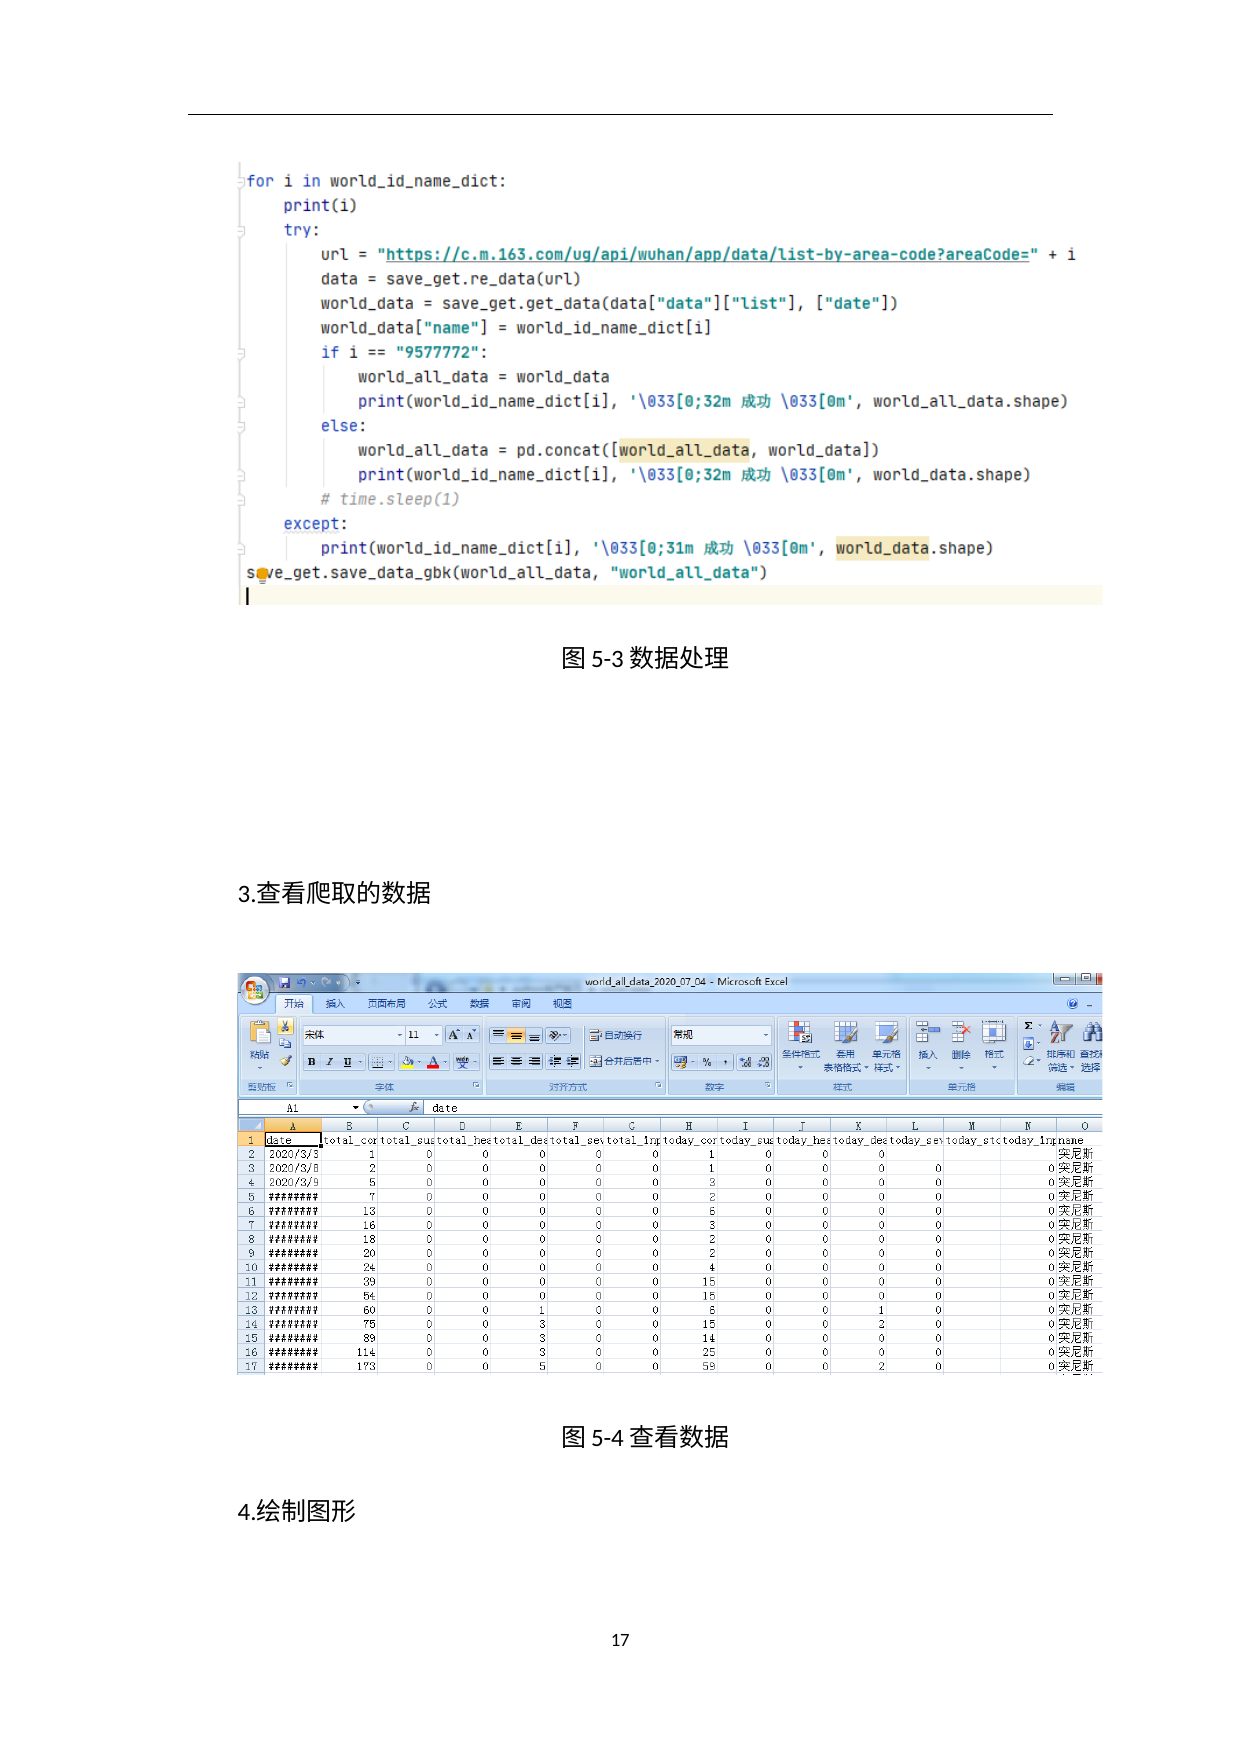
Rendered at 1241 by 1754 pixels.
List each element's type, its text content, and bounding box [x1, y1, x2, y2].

text 3.查看爬取的数据 [187, 859, 1053, 924]
text 图5-4 查看数据 [187, 1403, 1053, 1468]
text 图5-3 数据处理 [187, 624, 1053, 689]
picture [237, 973, 1103, 1375]
text 4.绘制图形 [187, 1477, 1053, 1542]
picture [237, 162, 1103, 605]
